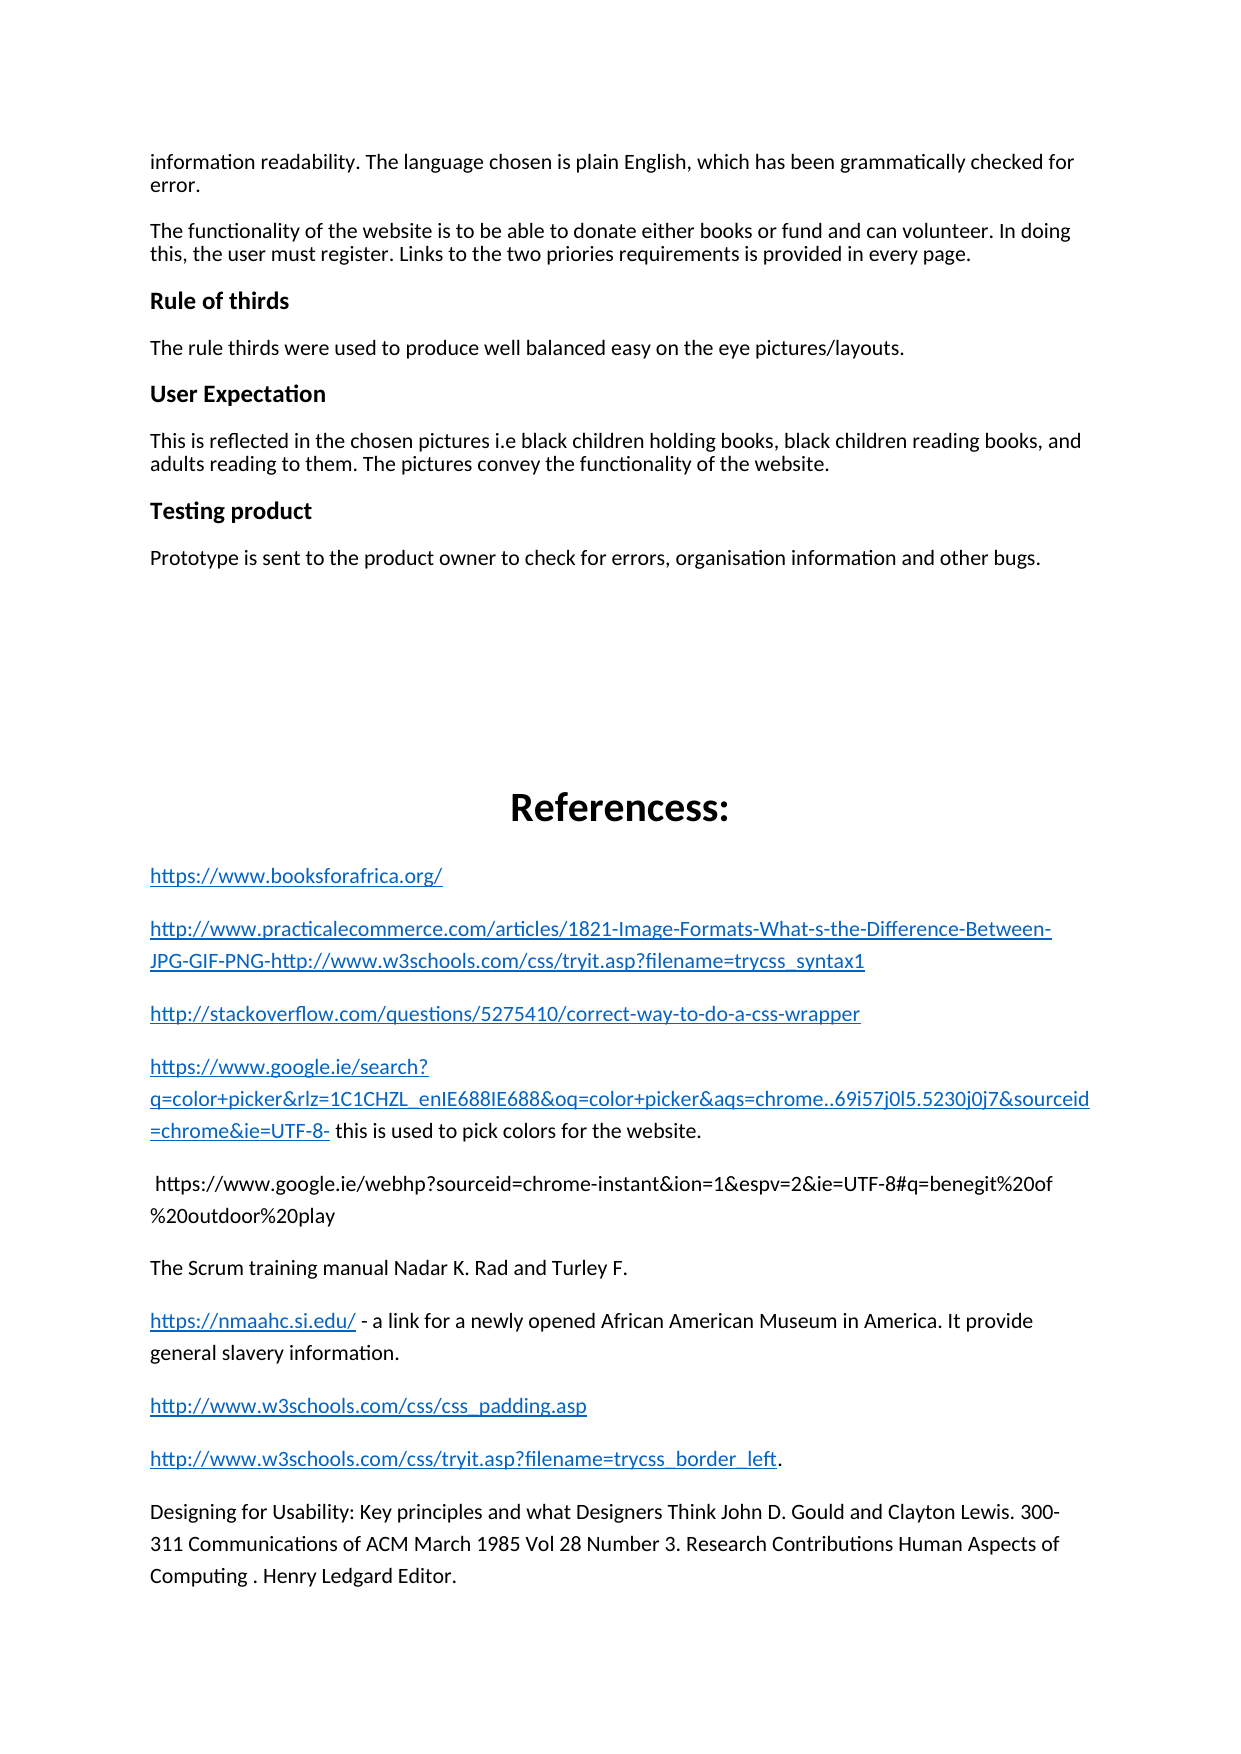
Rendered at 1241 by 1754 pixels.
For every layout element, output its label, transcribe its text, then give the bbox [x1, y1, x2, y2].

text https://nmaahc.si.edu/ - a link for a newly opened African American Museum in America. It provide general slavery information. [150, 1307, 1090, 1366]
text User Expectation [150, 381, 1090, 408]
text http://www.w3schools.com/css/css_padding.asp [150, 1392, 1090, 1419]
text Rule of thirds [150, 288, 1090, 315]
text http://www.practicalecommerce.com/articles/1821-Image-Formats-What-s-the-Difference-Between-JPG-GIF-PNG-http://www.w3schools.com/css/tryit.asp?filename=trycss_syntax1 [150, 915, 1090, 974]
text The rule thirds were used to produce well balanced easy on the eye pictures/layouts. [150, 336, 1090, 360]
text The functionality of the website is to be able to donate either books or fund and can volunteer. In doing this, the user must register. Links to the two priories requirements is provided in every page. [150, 219, 1090, 267]
text https://www.booksforafrica.org/ [150, 863, 1090, 889]
text Testing product [150, 498, 1090, 525]
text The Scrum training manual Nadar K. Rad and Turley F. [150, 1254, 1090, 1281]
text Referencess: [150, 781, 1090, 832]
text Prototype is sent to the product owner to check for errors, organisation information and other bugs. [150, 546, 1090, 570]
text https://www.google.ie/search?q=color+picker&rlz=1C1CHZL_enIE688IE688&oq=color+picker&aqs=chrome..69i57j0l5.5230j0j7&sourceid=chrome&ie=UTF-8- this is used to pick colors for the website. [150, 1053, 1090, 1108]
text http://stackoverflow.com/questions/5275410/correct-way-to-do-a-css-wrapper [150, 1000, 1090, 1027]
text https://www.google.ie/webhp?sourceid=chrome-instant&ion=1&espv=2&ie=UTF-8#q=benegit%20of%20outdoor%20play [150, 1170, 1090, 1228]
text https://www.google.ie/search?q=color+picker&rlz=1C1CHZL_enIE688IE688&oq=color+picker&aqs=chrome..69i57j0l5.5230j0j7&sourceid=chrome&ie=UTF-8- this is used to pick colors for the website. [150, 1109, 1090, 1144]
text Designing for Usability: Key principles and what Designers Think John D. Gould and Clayton Lewis. 300-311 Communications of ACM March 1985 Vol 28 Number 3. Research Contributions Human Aspects of Computing . Henry Ledgard Editor. [150, 1498, 1090, 1588]
text This is reflected in the chosen pictures i.e black children holding books, black children reading books, and adults reading to them. The pictures convey the functionality of the website. [150, 429, 1090, 477]
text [150, 150, 1090, 198]
text http://www.w3schools.com/css/tryit.asp?filename=trycss_border_left. [150, 1445, 1090, 1472]
